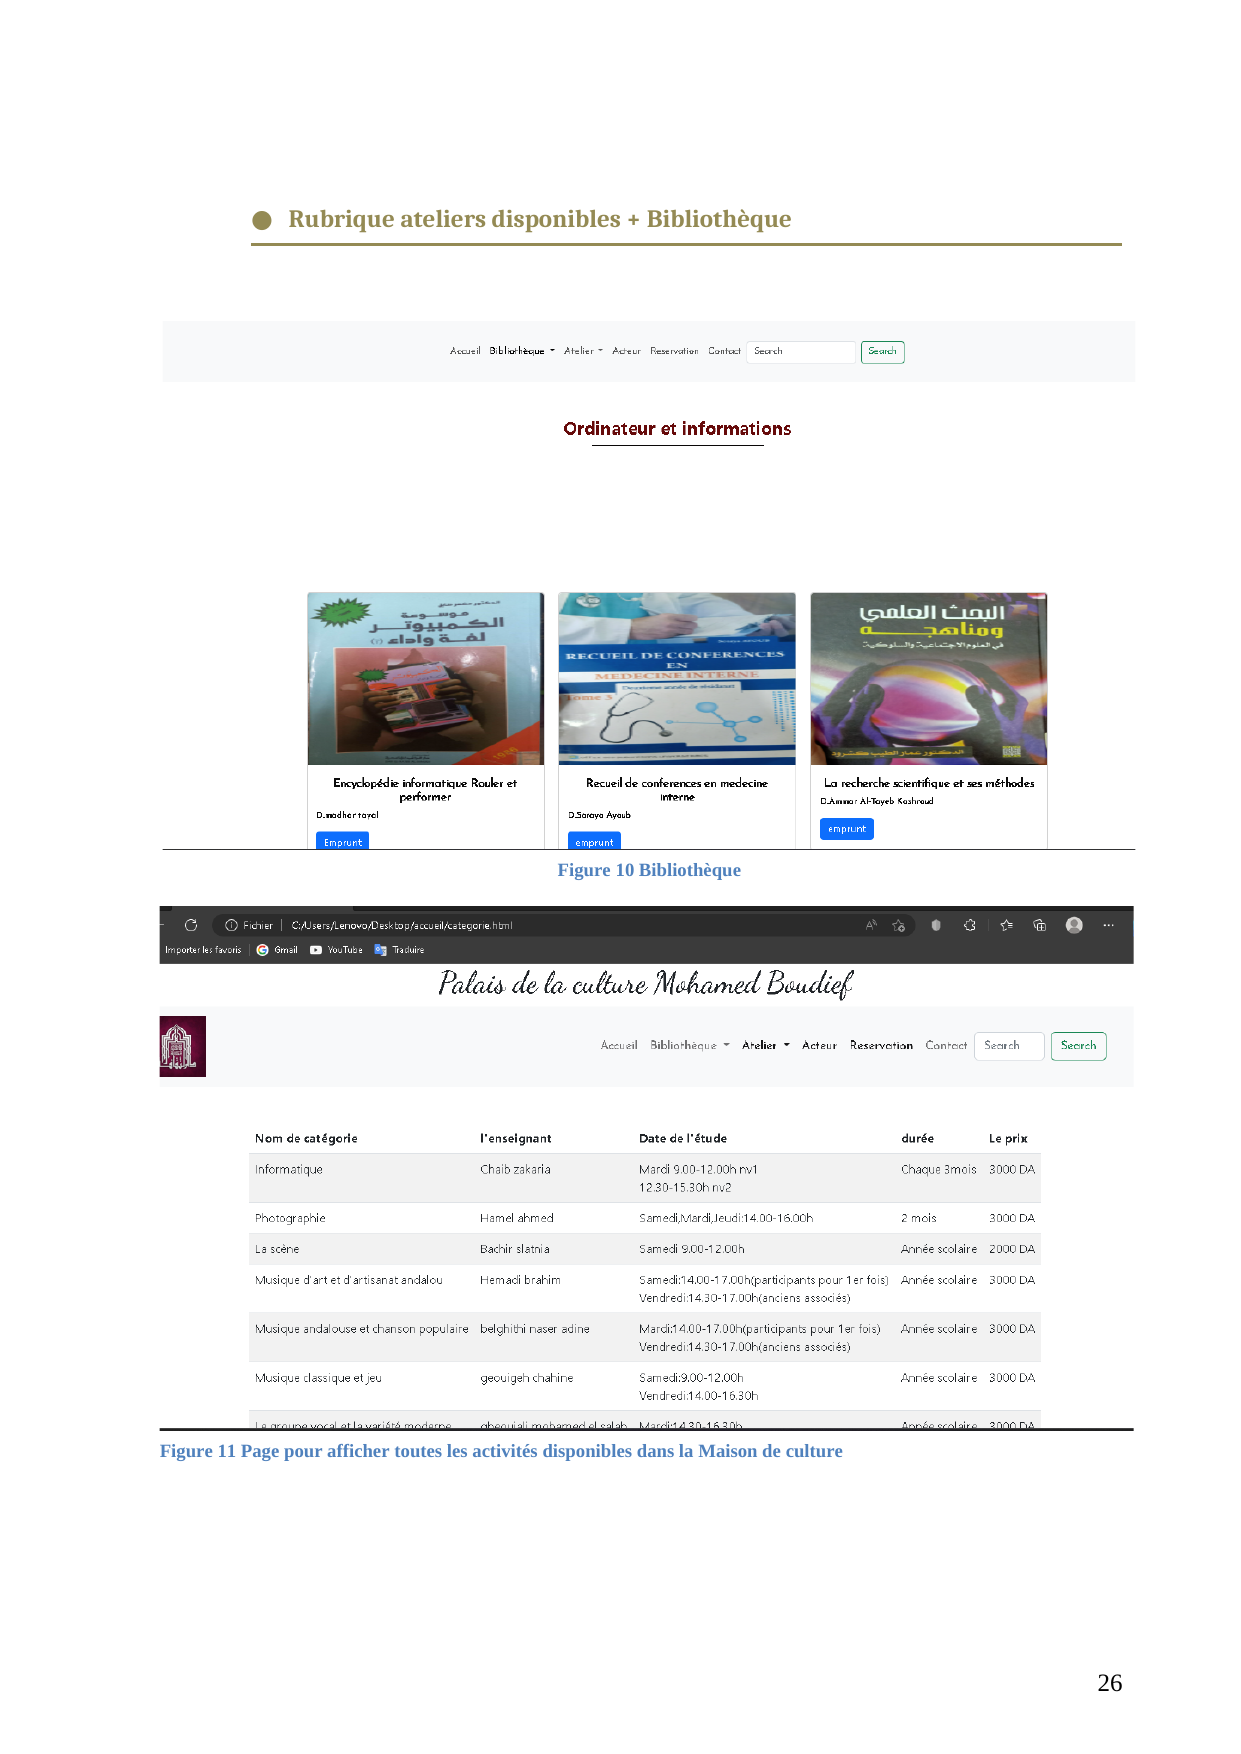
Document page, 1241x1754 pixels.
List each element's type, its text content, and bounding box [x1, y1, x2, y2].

picture [159, 906, 1134, 1431]
subtitle Rubrique ateliers disponibles + Bibliothèque [251, 190, 1122, 243]
picture [162, 321, 1136, 850]
